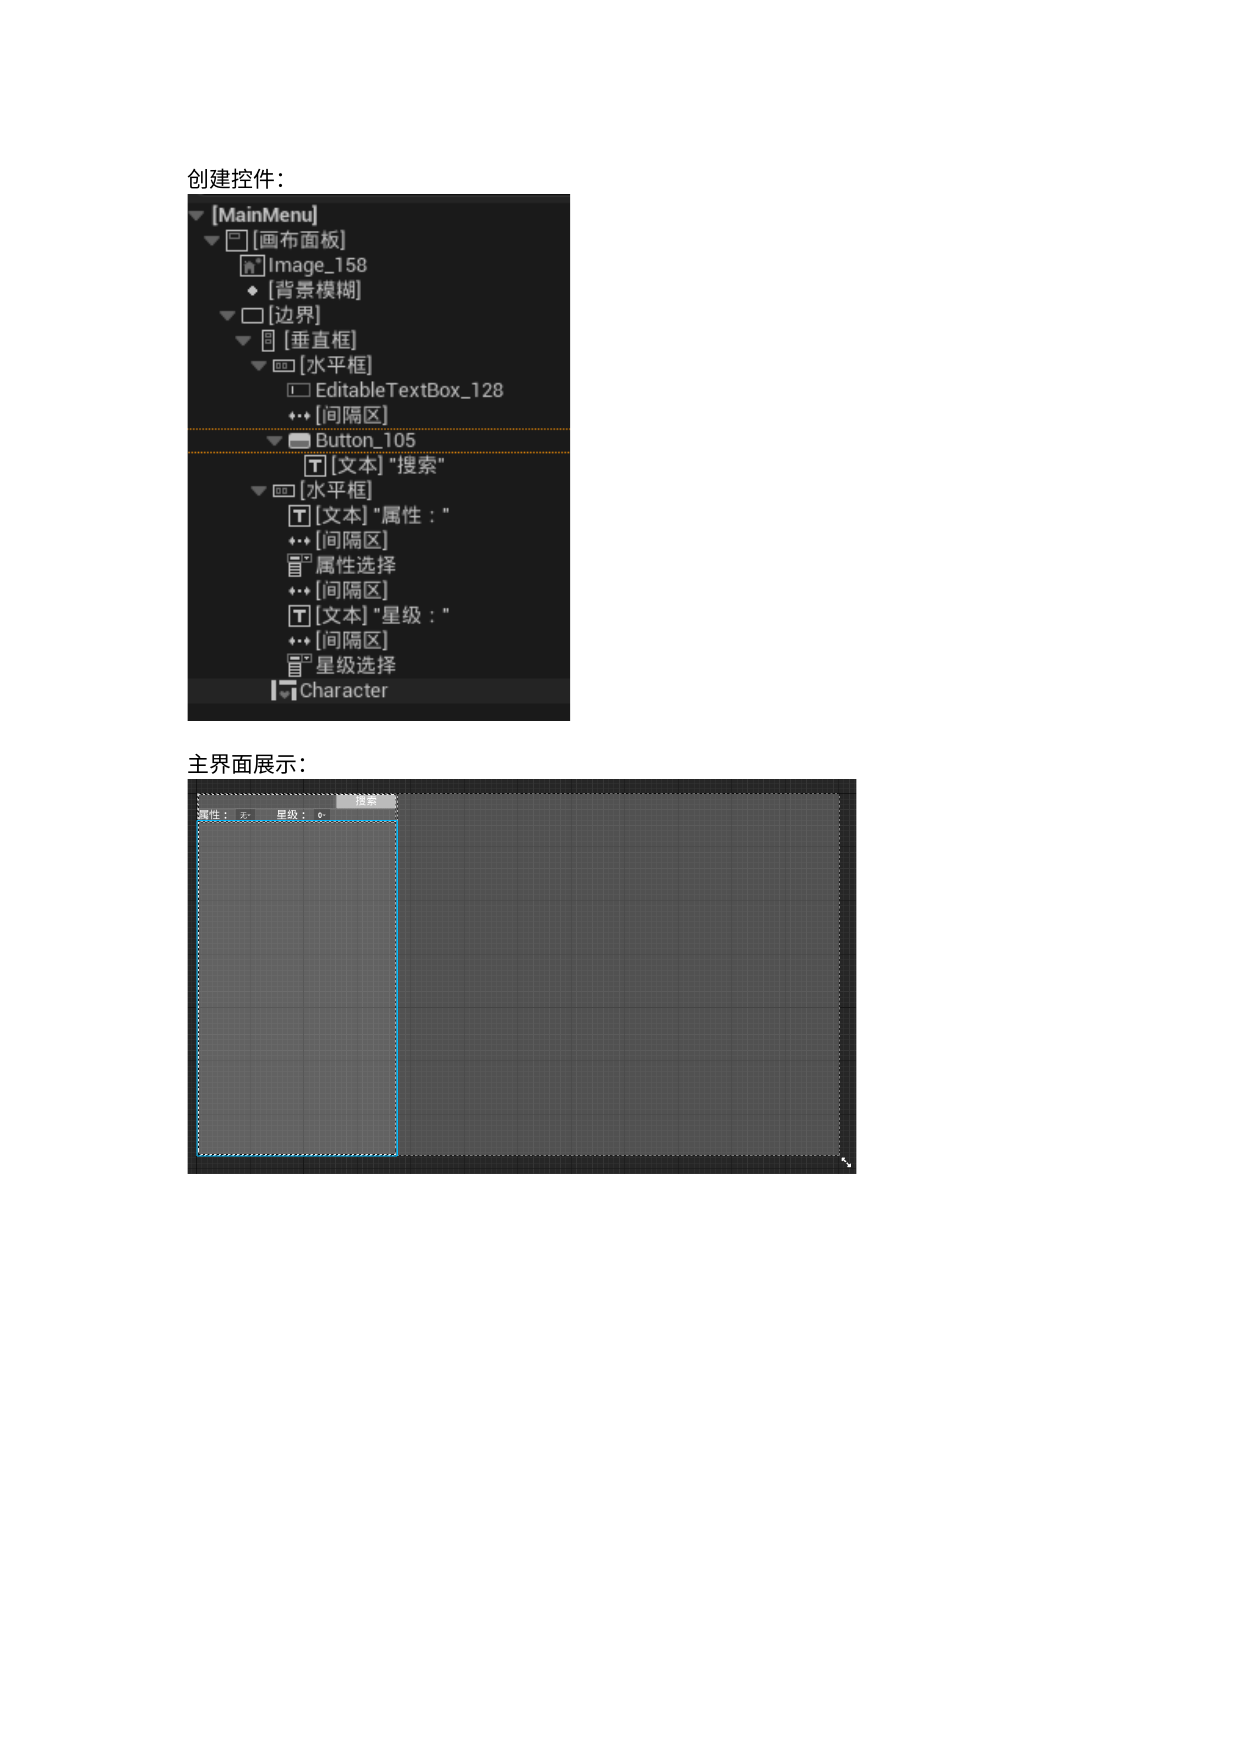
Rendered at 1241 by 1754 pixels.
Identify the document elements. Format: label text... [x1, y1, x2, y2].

text 创建控件： [187, 162, 1053, 194]
picture [187, 779, 857, 1174]
picture [187, 194, 571, 721]
text 主界面展示： [187, 747, 1053, 779]
